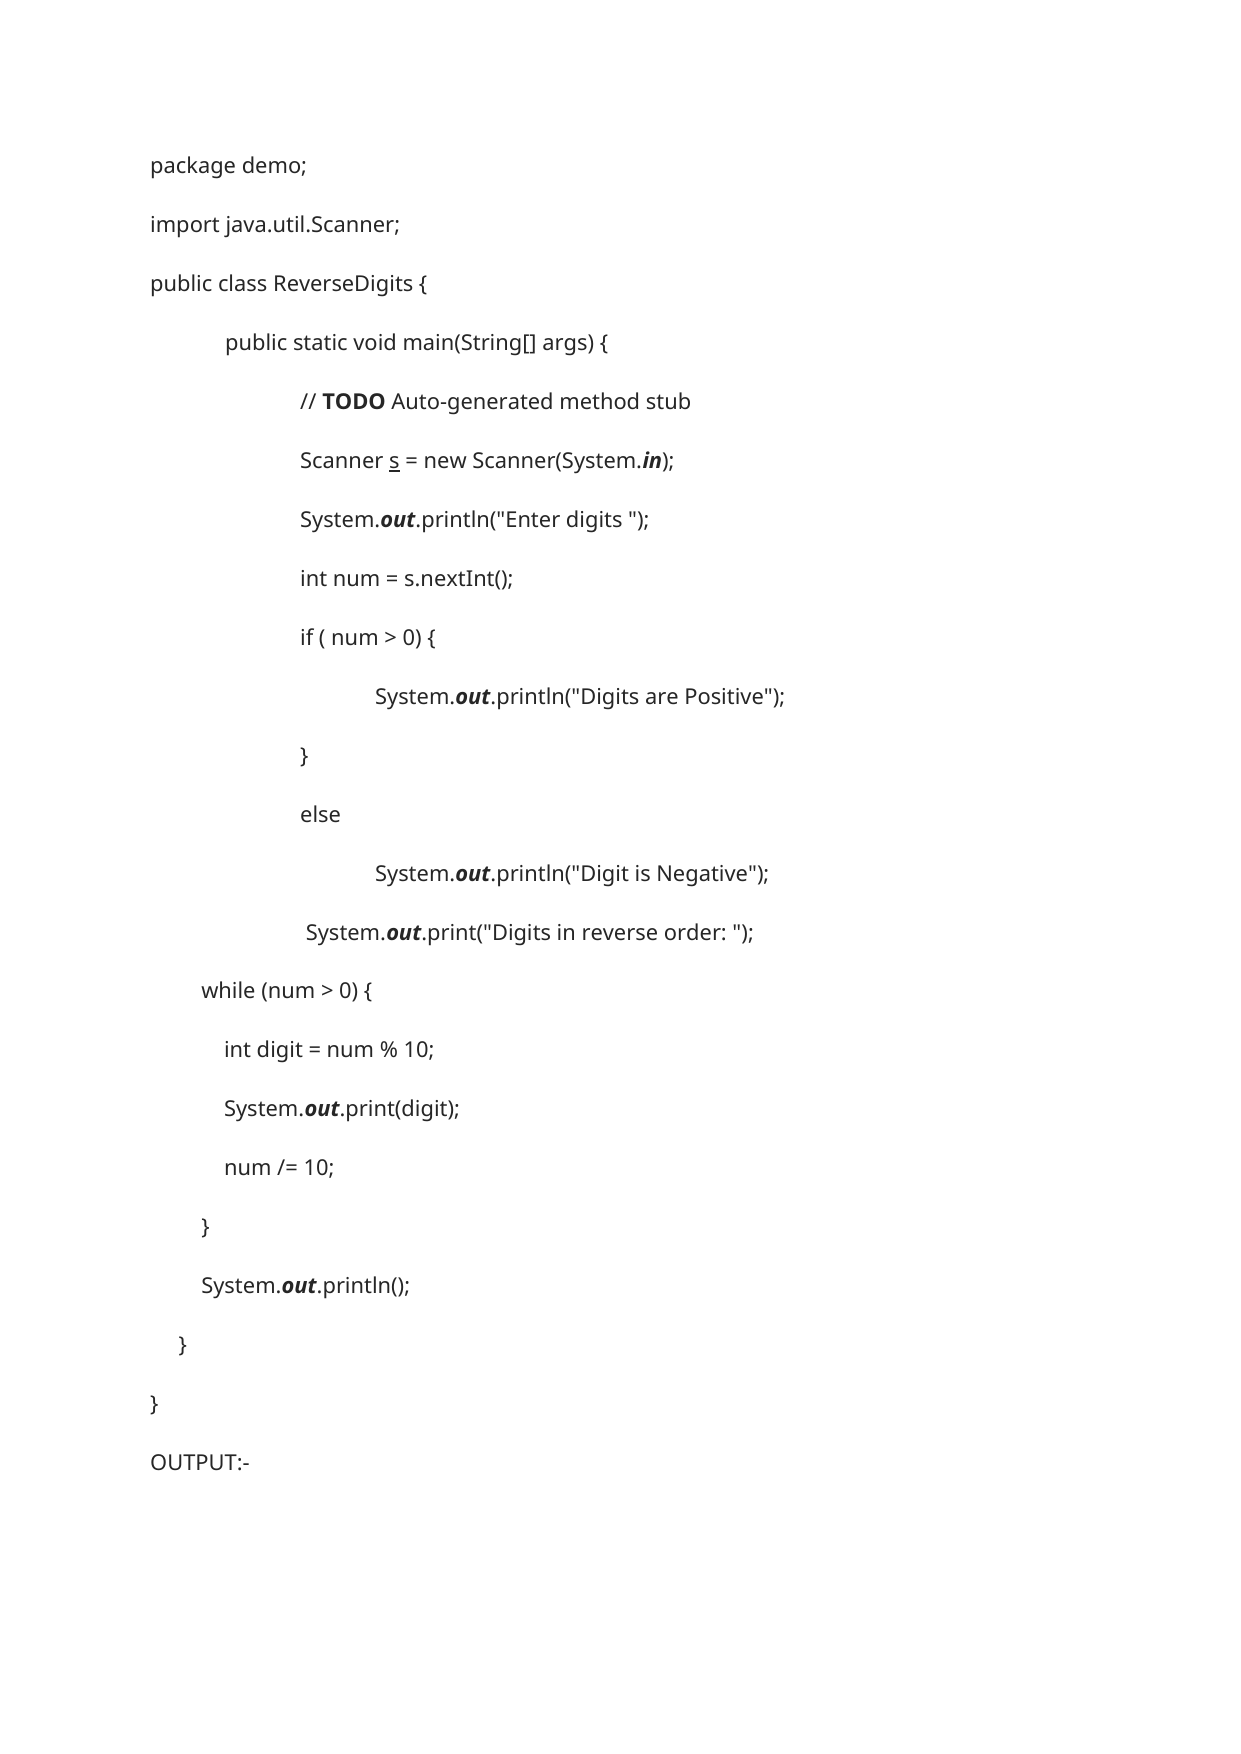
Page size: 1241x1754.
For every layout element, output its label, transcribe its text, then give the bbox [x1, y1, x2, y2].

text public static void main(String[] args) { [150, 327, 1090, 357]
text System.out.print("Digits in reverse order: "); [150, 916, 1090, 946]
text int digit = num % 10; [150, 1034, 1090, 1064]
text // TODO Auto-generated method stub [150, 386, 1090, 416]
text while (num > 0) { [150, 975, 1090, 1005]
text OUTPUT:- [150, 1447, 1090, 1477]
text num /= 10; [150, 1152, 1090, 1182]
text if ( num > 0) { [150, 622, 1090, 651]
text System.out.println("Enter digits "); [150, 504, 1090, 533]
text } [150, 739, 1090, 769]
text } [150, 1211, 1090, 1241]
text Scanner s = new Scanner(System.in); [150, 445, 1090, 474]
text public class ReverseDigits { [150, 268, 1090, 298]
text System.out.println("Digits are Positive"); [150, 681, 1090, 710]
text package demo; [150, 150, 1090, 180]
text else [150, 798, 1090, 828]
text import java.util.Scanner; [150, 209, 1090, 239]
text System.out.println(); [150, 1270, 1090, 1300]
text } [150, 1388, 1090, 1418]
text int num = s.nextInt(); [150, 563, 1090, 592]
text System.out.print(digit); [150, 1093, 1090, 1123]
text } [150, 1329, 1090, 1359]
text System.out.println("Digit is Negative"); [150, 857, 1090, 887]
